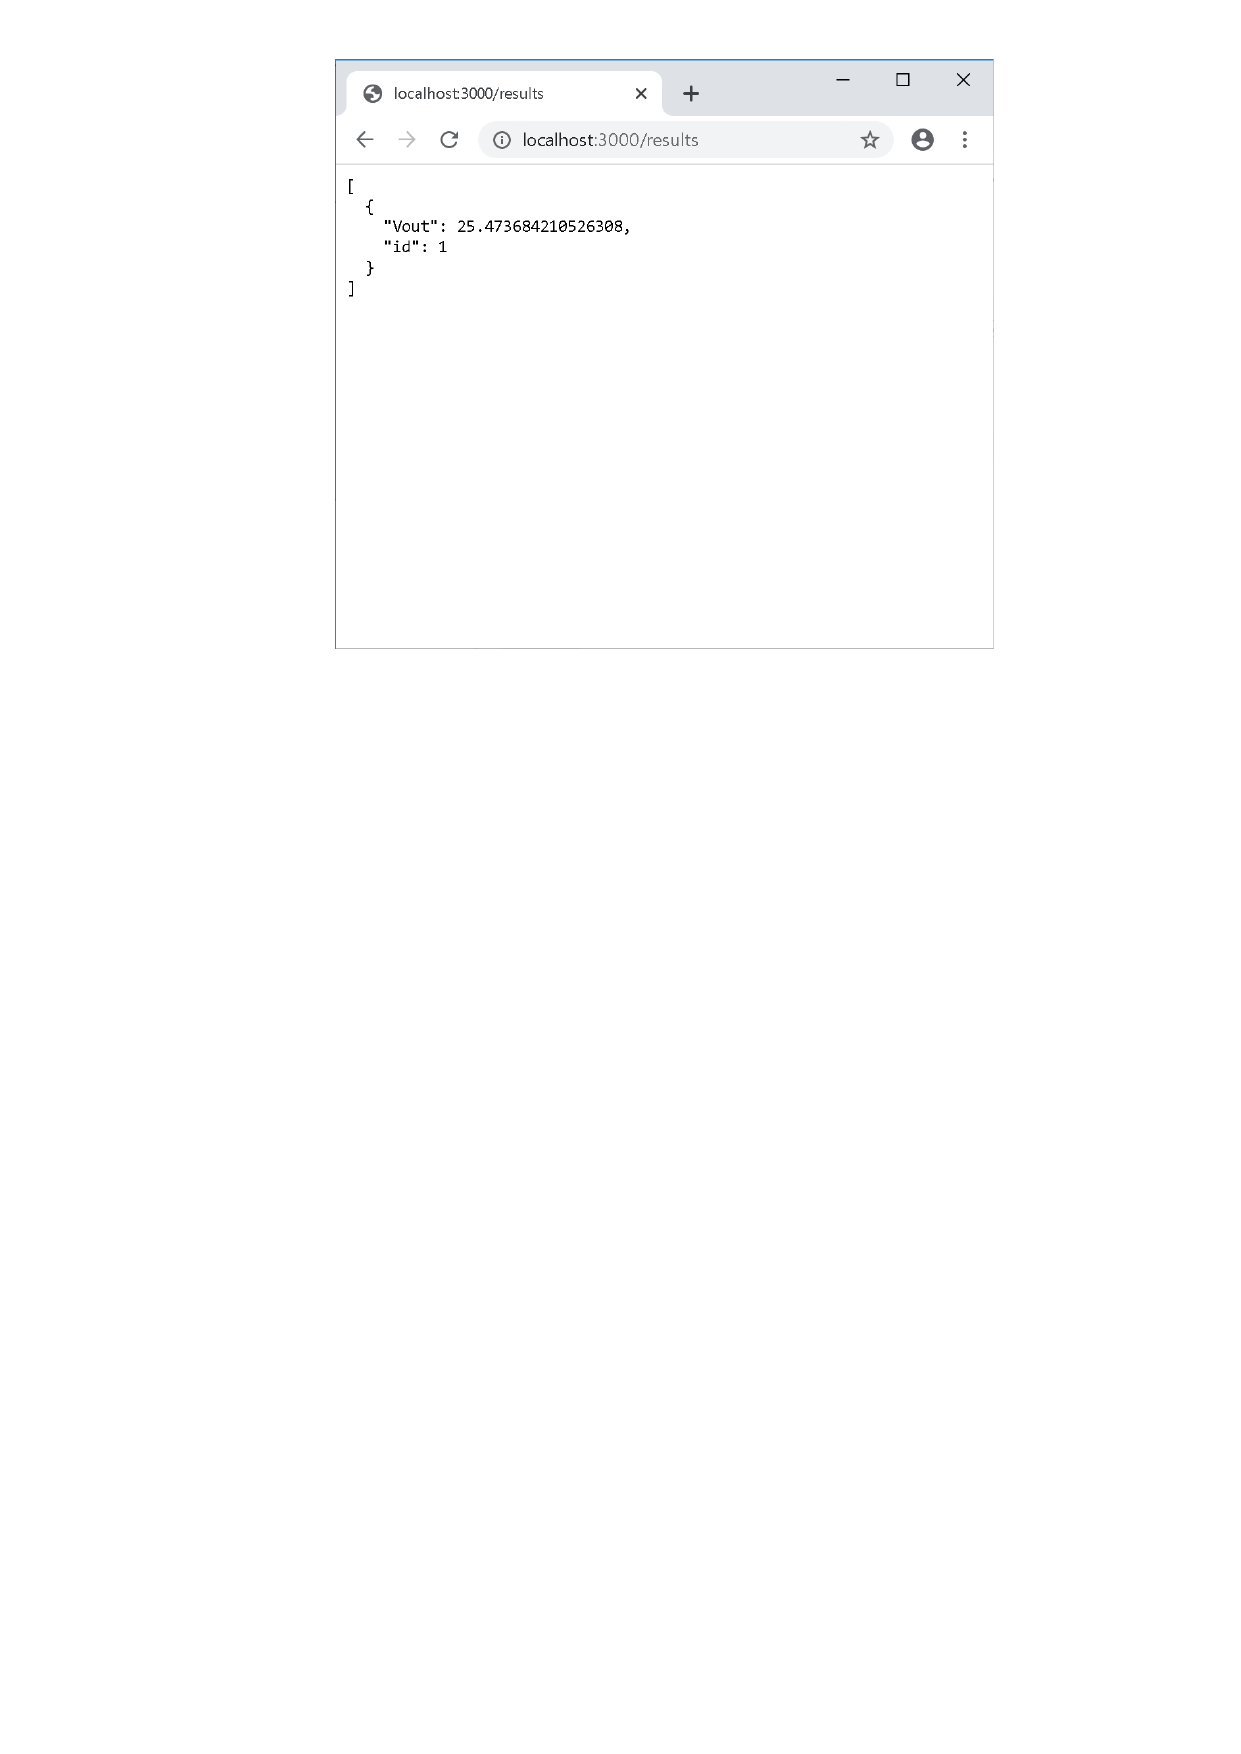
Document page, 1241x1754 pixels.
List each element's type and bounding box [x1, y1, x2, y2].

picture [335, 59, 994, 649]
